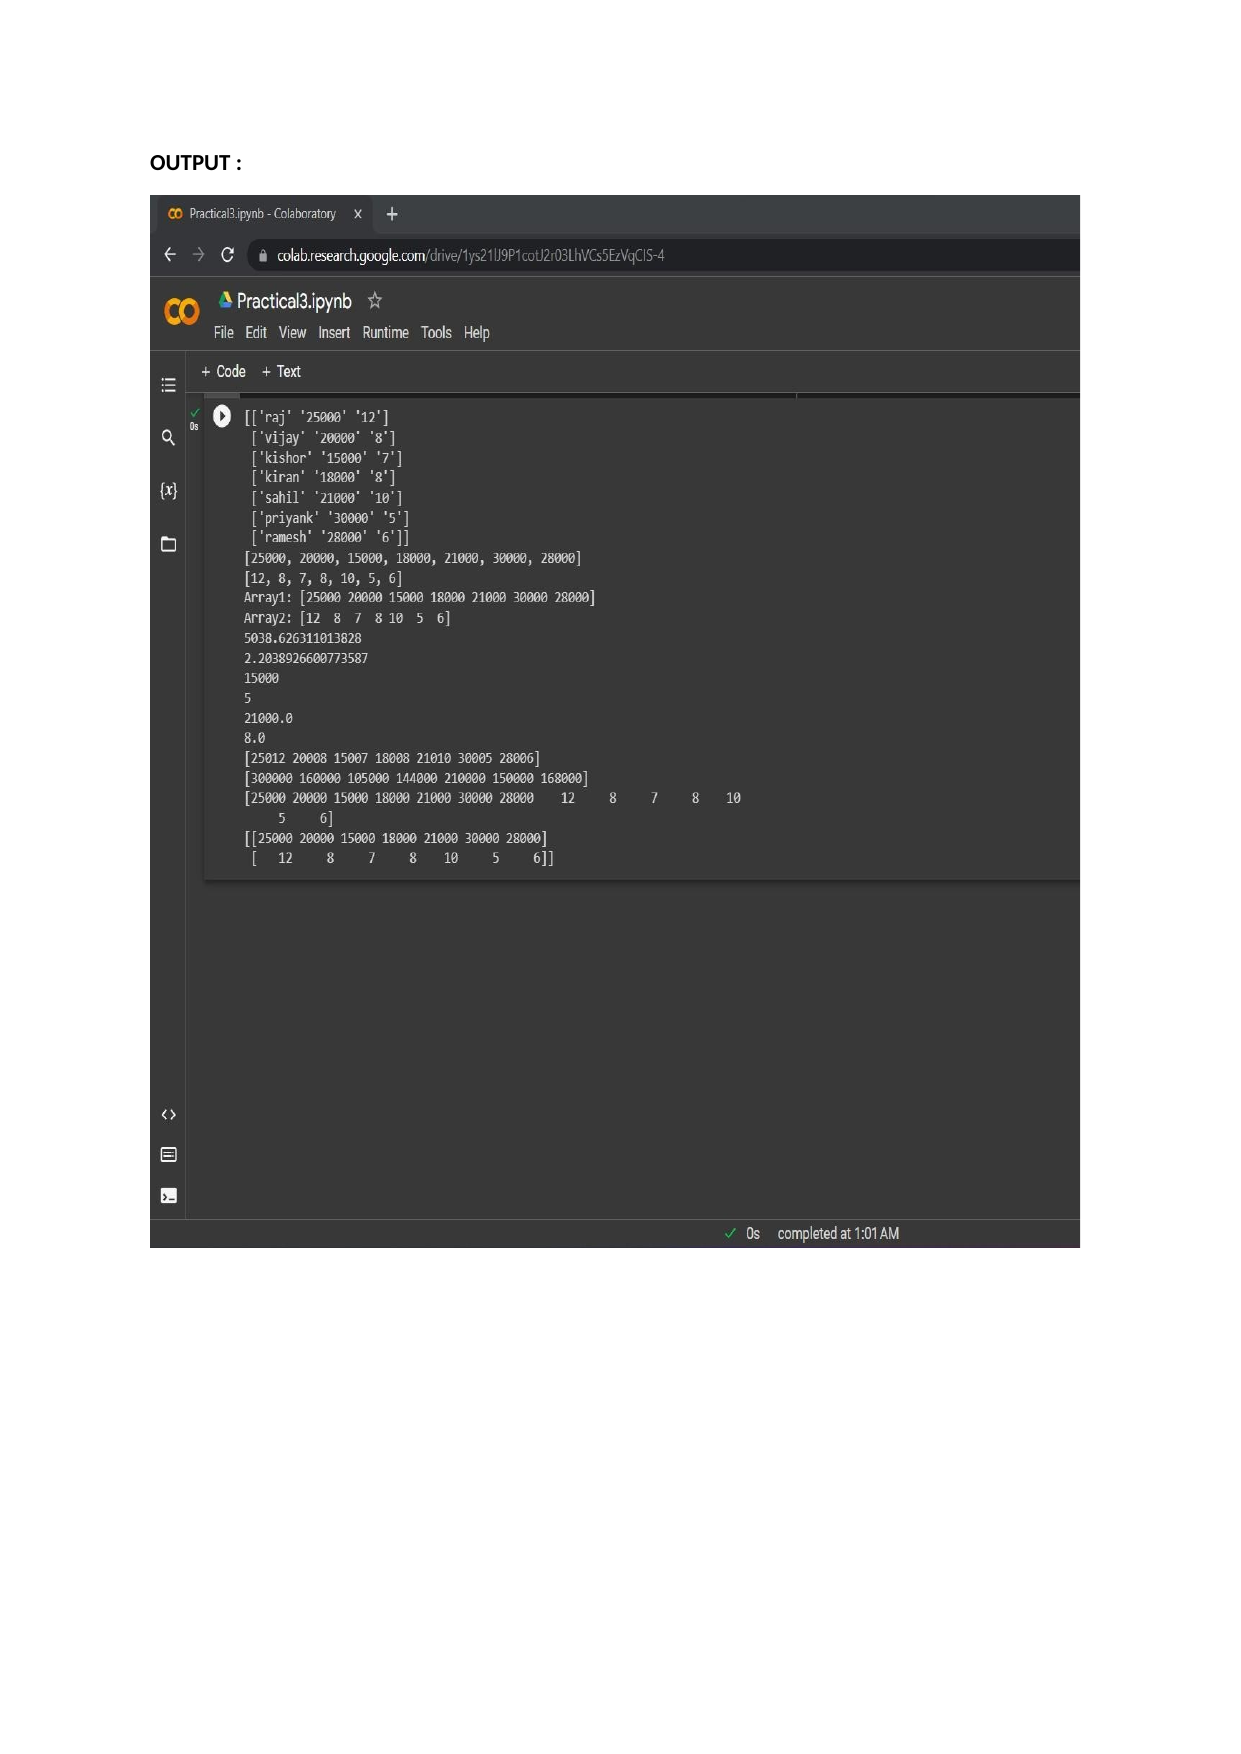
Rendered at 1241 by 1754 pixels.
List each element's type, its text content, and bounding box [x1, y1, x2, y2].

text OUTPUT : [150, 148, 1101, 176]
picture [150, 195, 1080, 1248]
